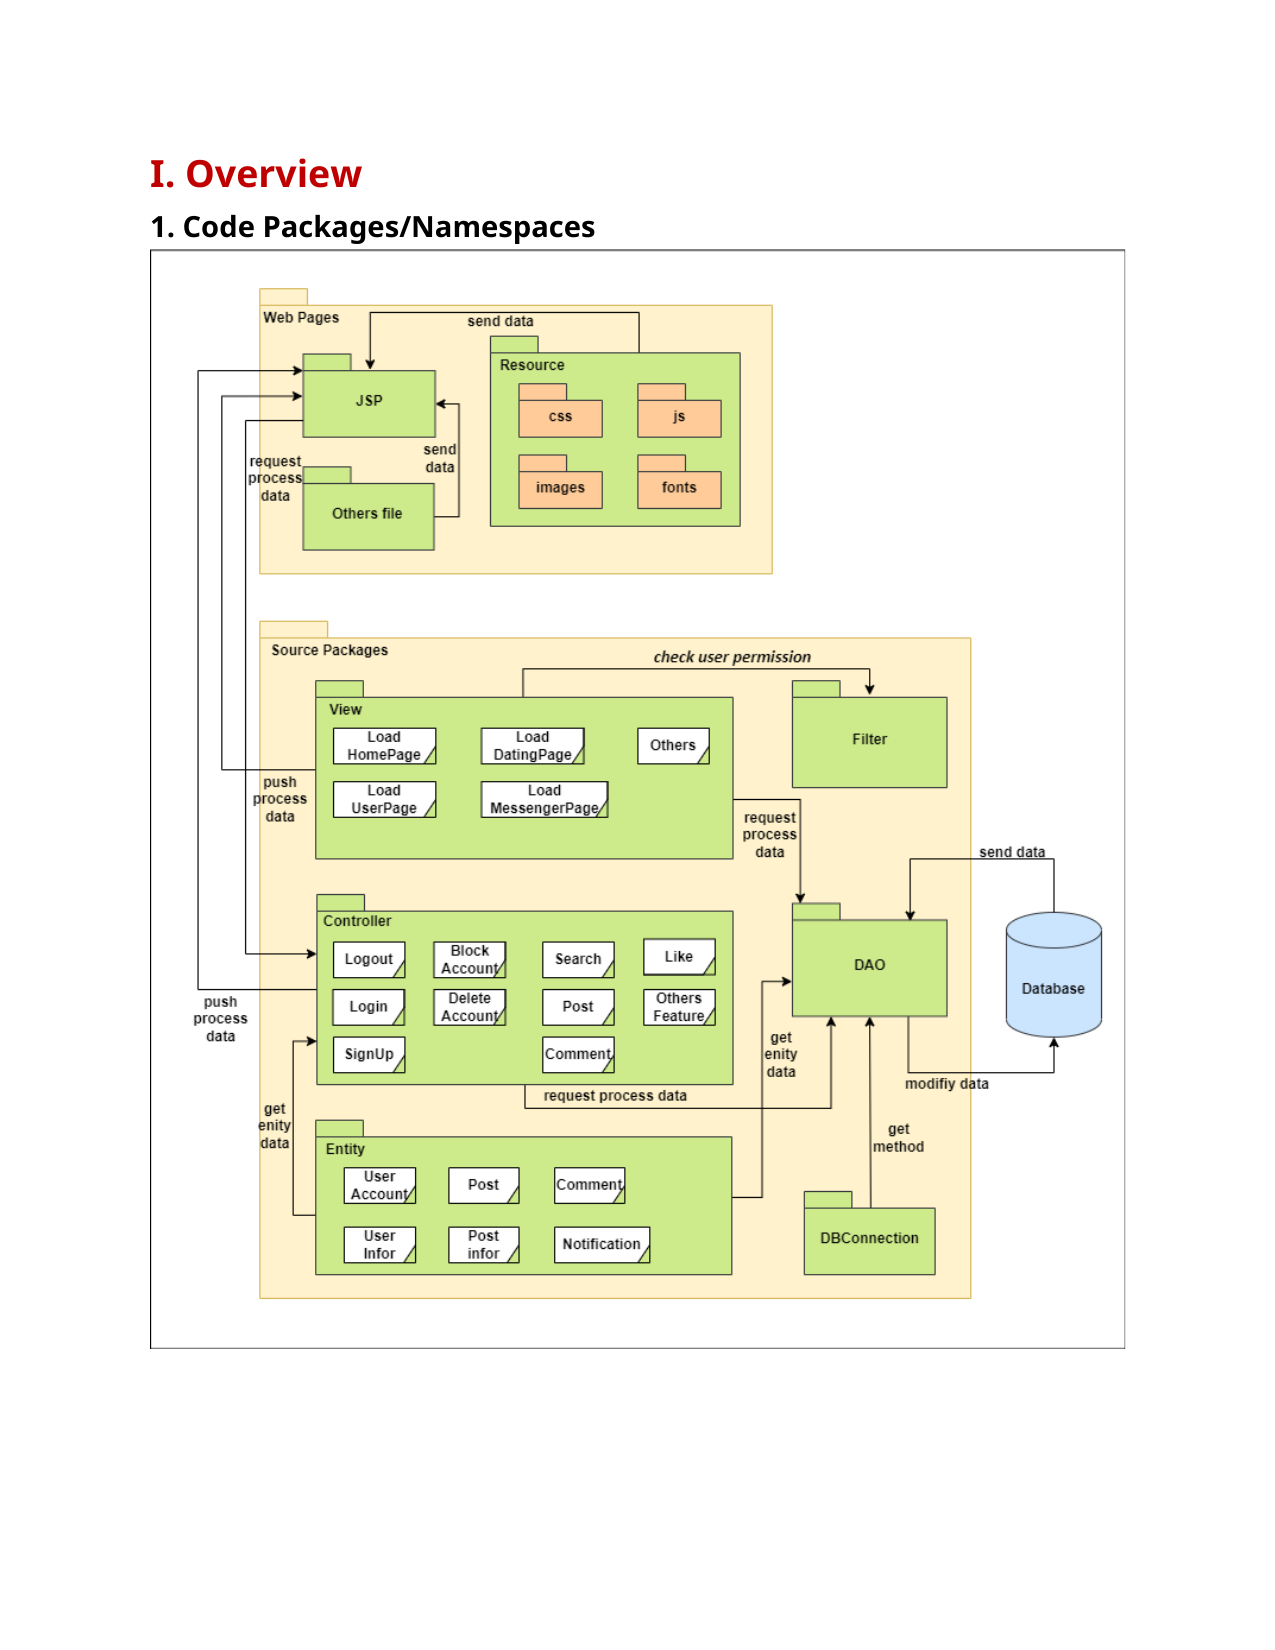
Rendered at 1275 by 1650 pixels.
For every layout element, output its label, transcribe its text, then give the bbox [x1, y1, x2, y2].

subtitle 1. Code Packages/Namespaces [150, 207, 1125, 246]
subtitle I. Overview [150, 147, 1125, 198]
picture [150, 249, 1125, 1349]
